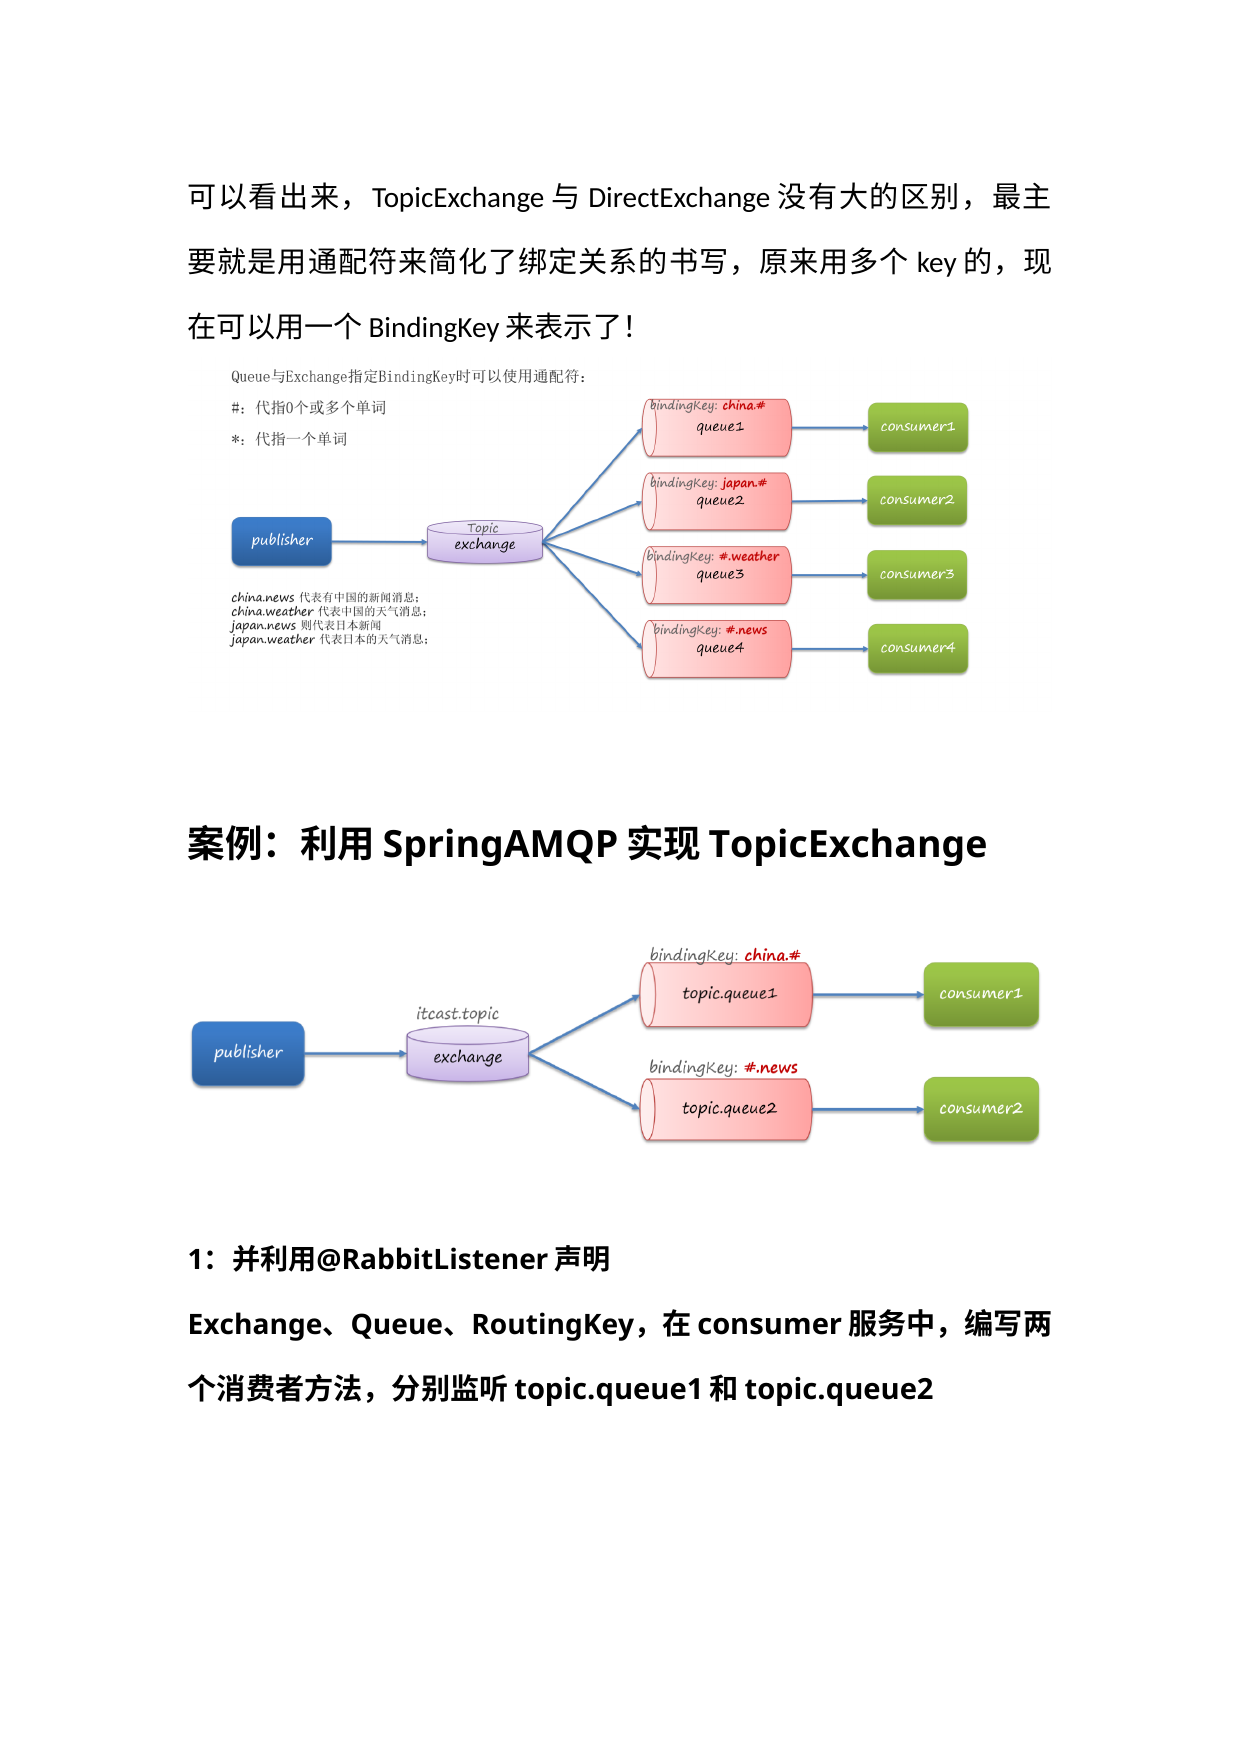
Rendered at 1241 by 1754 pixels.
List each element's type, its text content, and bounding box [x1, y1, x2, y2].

subtitle 案例：利用SpringAMQP实现TopicExchange [187, 809, 1053, 874]
subtitle 1：并利用@RabbitListener声明Exchange、Queue、RoutingKey，在consumer服务中，编写两个消费者方法，分别监听topic.queue1和topic.queue2 [187, 1224, 1053, 1419]
picture [187, 902, 1052, 1172]
picture [187, 357, 1052, 712]
text 可以看出来，TopicExchange与DirectExchange没有大的区别，最主要就是用通配符来简化了绑定关系的书写，原来用多个key的，现在可以用一个BindingKey来表示了！ [187, 162, 1053, 357]
